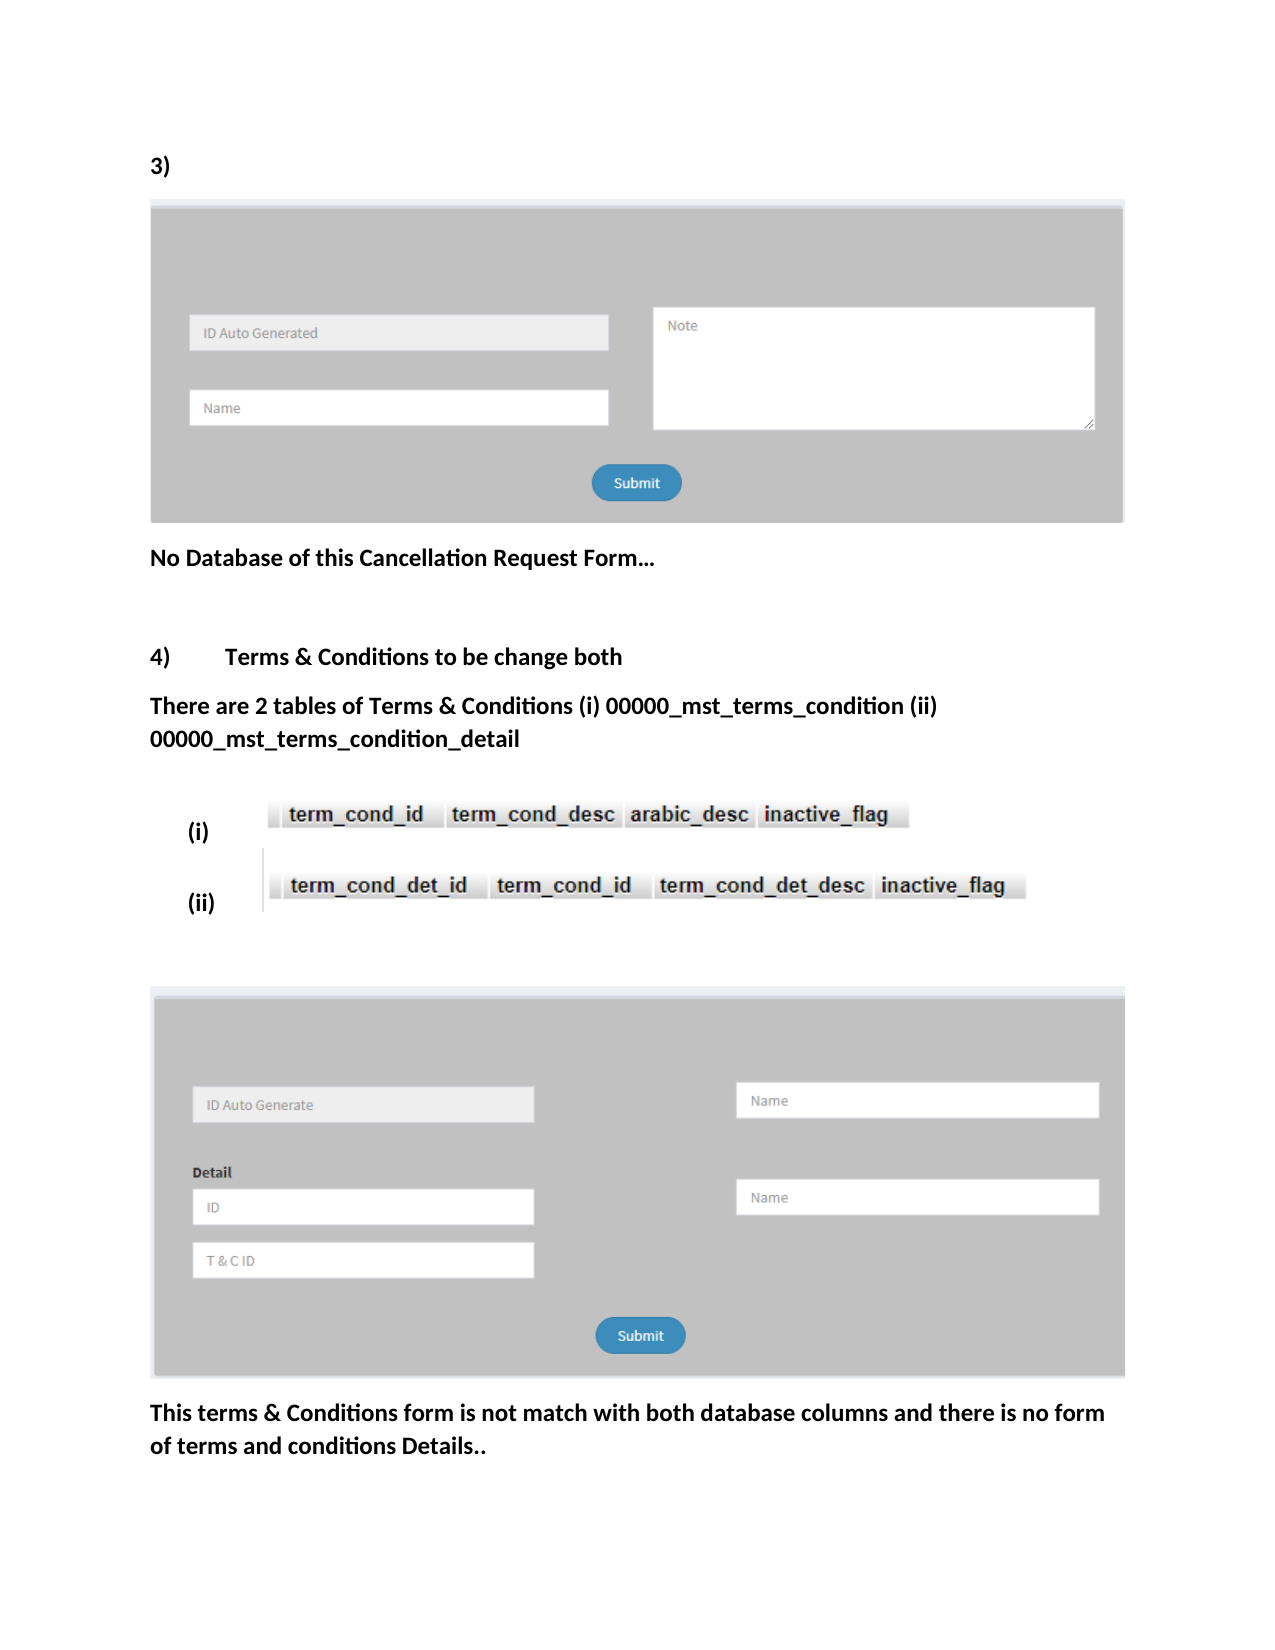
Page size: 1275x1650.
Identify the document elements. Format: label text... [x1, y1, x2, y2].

text This terms & Conditions form is not match with both database columns and there is no form of terms and conditions Details.. [150, 1397, 1125, 1460]
picture [150, 199, 1125, 523]
picture [262, 848, 1030, 912]
picture [262, 772, 921, 841]
text 4) Terms & Conditions to be change both [150, 641, 1125, 671]
picture [150, 986, 1125, 1379]
text There are 2 tables of Terms & Conditions (i) 00000_mst_terms_condition (ii) 00000_mst_terms_condition_detail [150, 690, 1125, 754]
text No Database of this Cancellation Request Form… [150, 542, 1125, 572]
text 3) [150, 150, 1125, 181]
